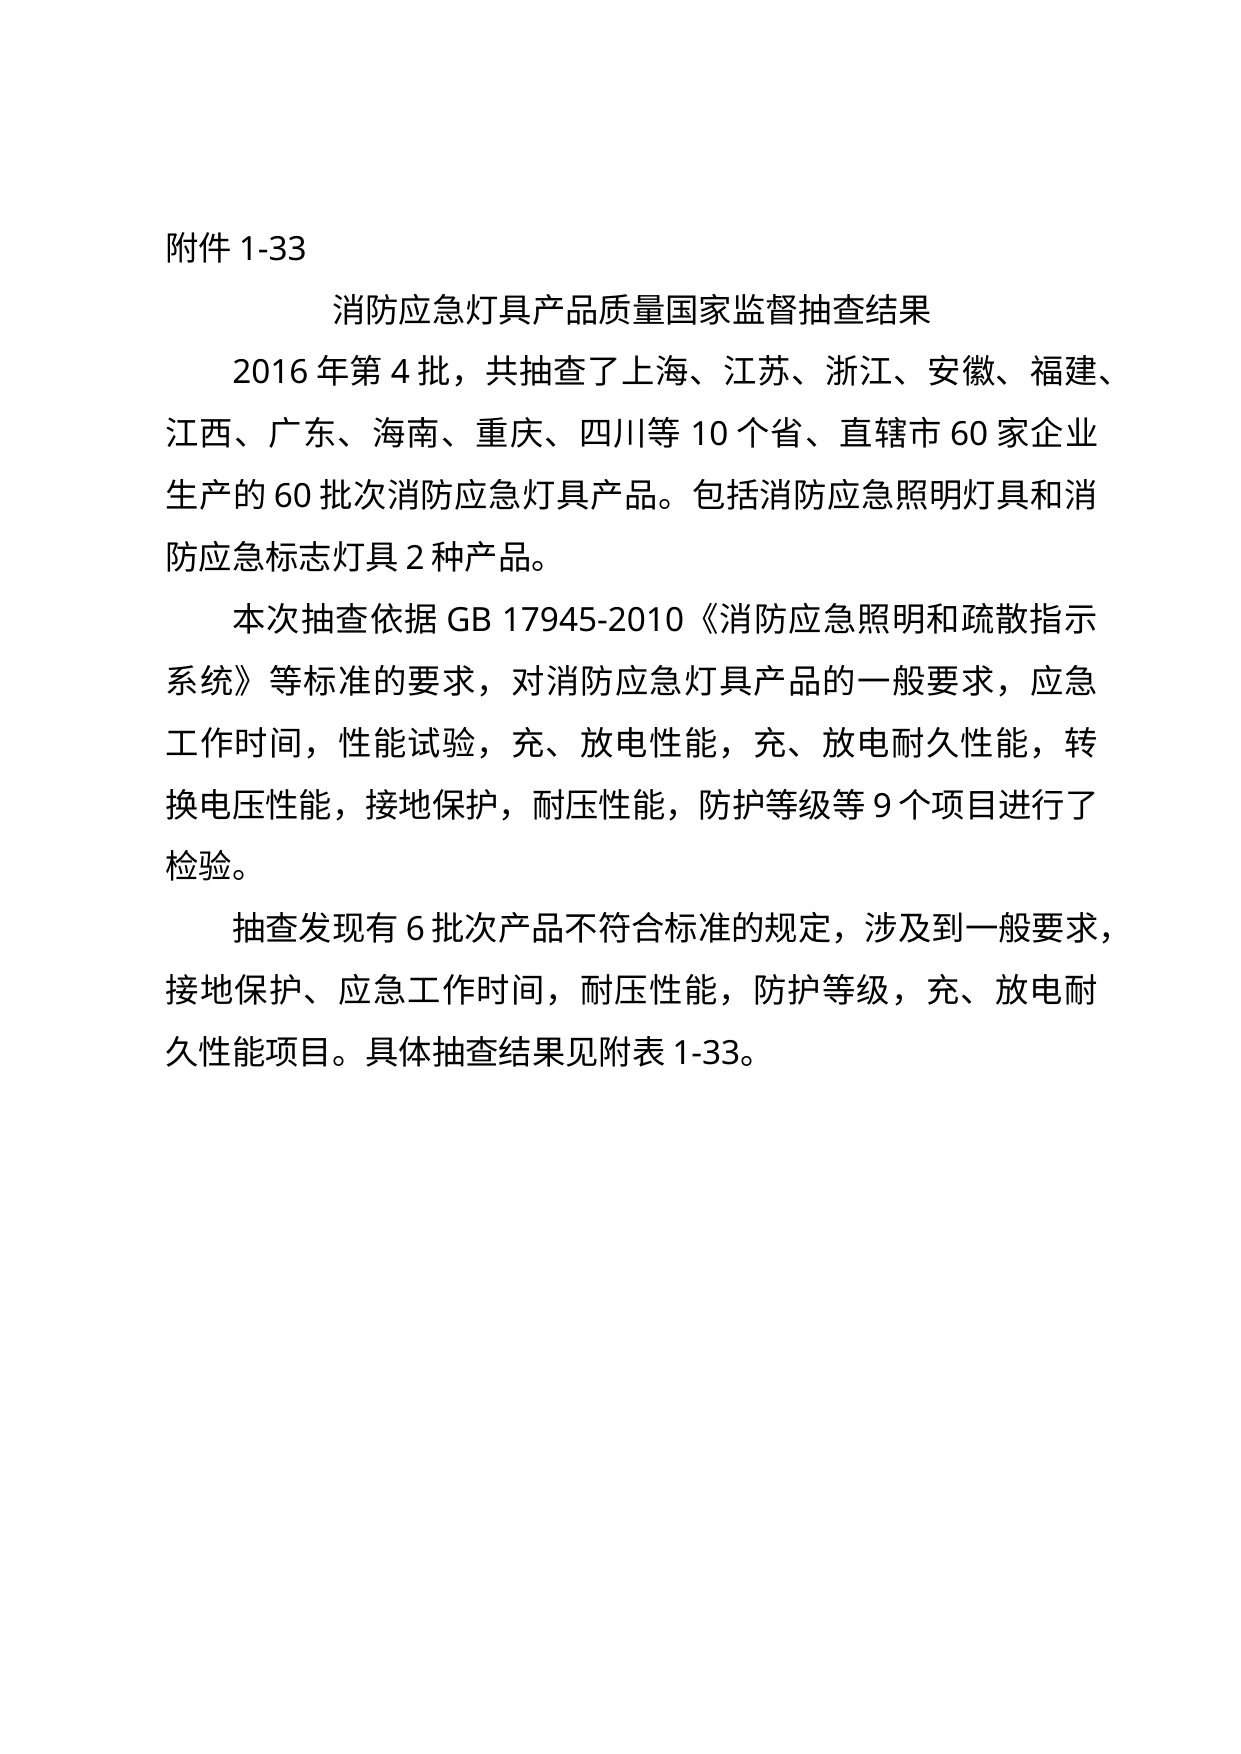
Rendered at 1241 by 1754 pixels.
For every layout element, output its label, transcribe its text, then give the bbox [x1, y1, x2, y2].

text 消防应急灯具产品质量国家监督抽查结果 [165, 273, 1098, 334]
text 本次抽查依据GB 17945-2010《消防应急照明和疏散指示系统》等标准的要求，对消防应急灯具产品的一般要求，应急工作时间，性能试验，充、放电性能，充、放电耐久性能，转换电压性能，接地保护，耐压性能，防护等级等9个项目进行了检验。 [165, 582, 1098, 891]
text 抽查发现有6批次产品不符合标准的规定，涉及到一般要求，接地保护、应急工作时间，耐压性能，防护等级，充、放电耐久性能项目。具体抽查结果见附表1-33。 [165, 891, 1098, 1077]
text 2016年第4批，共抽查了上海、江苏、浙江、安徽、福建、江西、广东、海南、重庆、四川等10个省、直辖市60家企业生产的60批次消防应急灯具产品。包括消防应急照明灯具和消防应急标志灯具2种产品。 [165, 334, 1098, 582]
text 附件1-33 [165, 211, 1098, 273]
